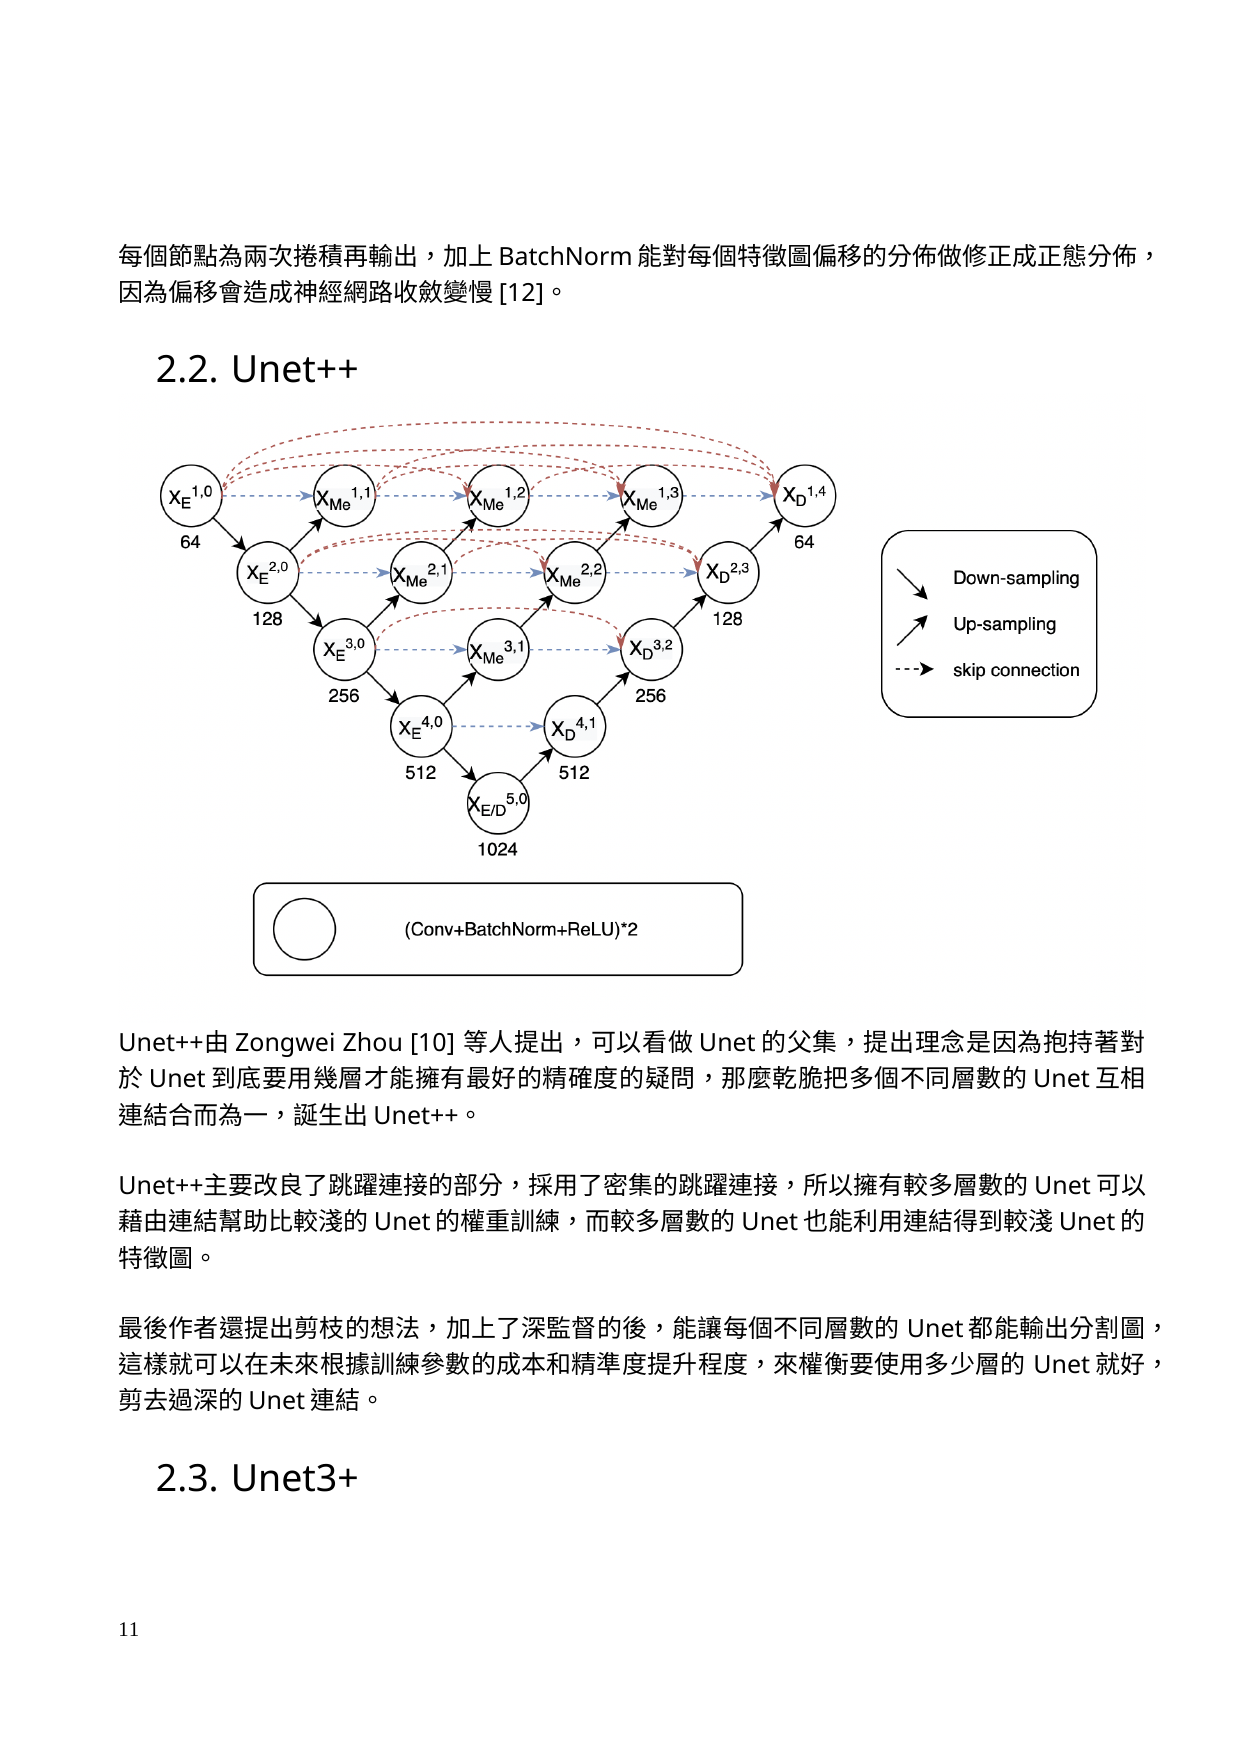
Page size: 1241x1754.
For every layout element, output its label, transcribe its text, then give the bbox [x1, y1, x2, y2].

text Unet++主要改良了跳躍連接的部分，採用了密集的跳躍連接，所以擁有較多層數的Unet可以藉由連結幫助比較淺的Unet的權重訓練，而較多層數的Unet也能利用連結得到較淺Unet的特徵圖。 [118, 1166, 1146, 1274]
text 最後作者還提出剪枝的想法，加上了深監督的後，能讓每個不同層數的Unet都能輸出分割圖，這樣就可以在未來根據訓練參數的成本和精準度提升程度，來權衡要使用多少層的Unet就好，剪去過深的Unet連結。 [118, 1308, 1146, 1417]
text 每個節點為兩次捲積再輸出，加上BatchNorm能對每個特徵圖偏移的分佈做修正成正態分佈，因為偏移會造成神經網路收斂變慢 [12]。 [118, 236, 1146, 309]
text Unet++由Zongwei Zhou [10] 等人提出，可以看做Unet的父集，提出理念是因為抱持著對於Unet到底要用幾層才能擁有最好的精確度的疑問，那麼乾脆把多個不同層數的Unet互相連結合而為一，誕生出Unet++。 [118, 1023, 1146, 1131]
picture [118, 393, 1146, 1023]
list Unet3+ [156, 1451, 1146, 1502]
list Unet++ [156, 343, 1146, 393]
